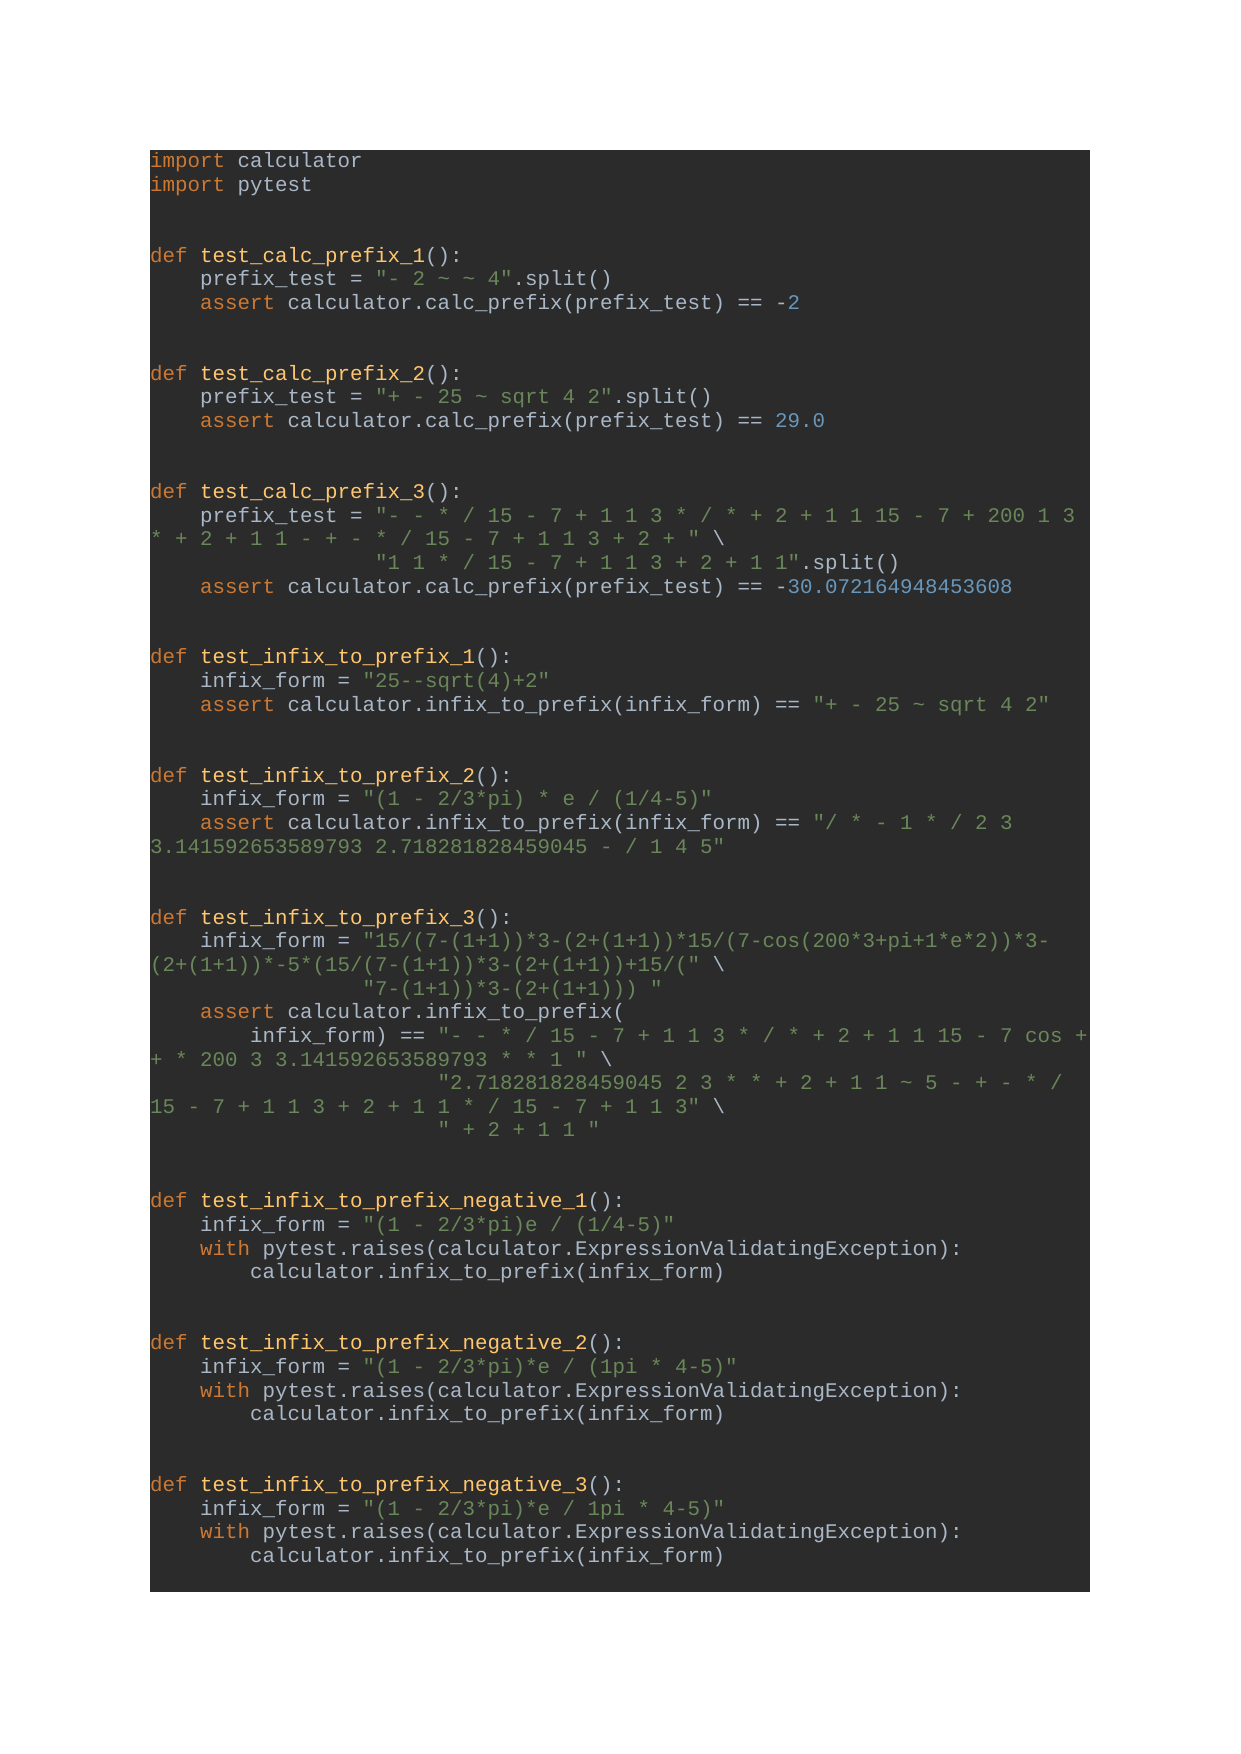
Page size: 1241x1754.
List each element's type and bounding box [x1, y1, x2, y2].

text [150, 150, 1090, 1592]
